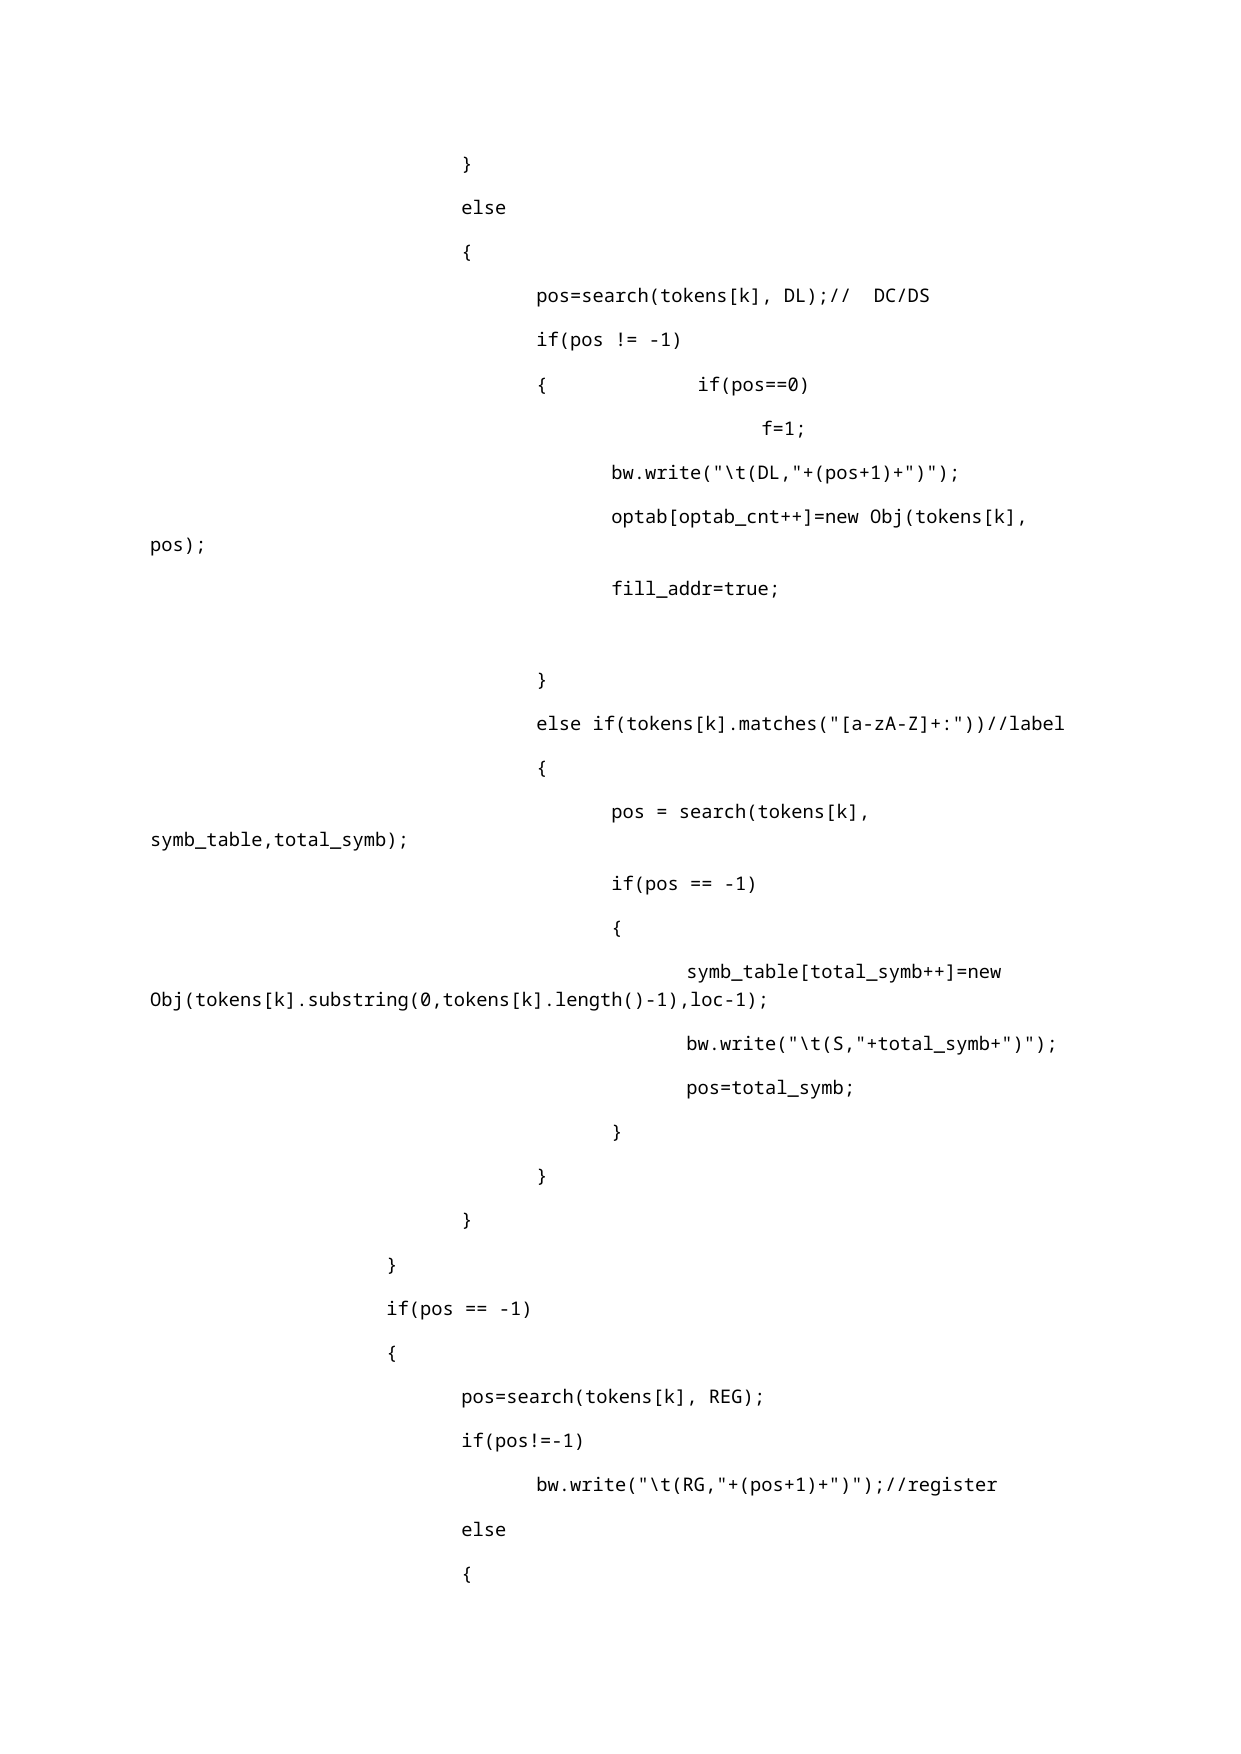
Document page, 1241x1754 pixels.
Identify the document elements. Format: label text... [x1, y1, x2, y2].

text { [150, 1560, 1090, 1586]
text } [150, 1162, 1090, 1188]
text if(pos!=-1) [150, 1427, 1090, 1453]
text } [150, 666, 1090, 691]
text { [150, 754, 1090, 780]
text if(pos == -1) [150, 1295, 1090, 1321]
text } [150, 1251, 1090, 1276]
text } [150, 1118, 1090, 1144]
text pos=total_symb; [150, 1074, 1090, 1100]
text { [150, 1339, 1090, 1365]
text if(pos == -1) [150, 870, 1090, 896]
text } [150, 1207, 1090, 1232]
text fill_addr=true; [150, 575, 1090, 601]
text else if(tokens[k].matches("[a-zA-Z]+:"))//label [150, 710, 1090, 736]
text symb_table[total_symb++]=new Obj(tokens[k].substring(0,tokens[k].length()-1),loc-1); [150, 958, 1090, 1011]
text { [150, 238, 1090, 264]
text { if(pos==0) [150, 371, 1090, 396]
text else [150, 194, 1090, 220]
text pos=search(tokens[k], REG); [150, 1383, 1090, 1409]
text else [150, 1516, 1090, 1541]
text pos = search(tokens[k], symb_table,total_symb); [150, 798, 1090, 851]
text bw.write("\t(S,"+total_symb+")"); [150, 1030, 1090, 1056]
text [150, 503, 1090, 556]
text bw.write("\t(RG,"+(pos+1)+")");//register [150, 1472, 1090, 1497]
text if(pos != -1) [150, 327, 1090, 352]
text f=1; [150, 415, 1090, 441]
text } [150, 150, 1090, 176]
text { [150, 914, 1090, 940]
text pos=search(tokens[k], DL);// DC/DS [150, 282, 1090, 308]
text bw.write("\t(DL,"+(pos+1)+")"); [150, 459, 1090, 485]
